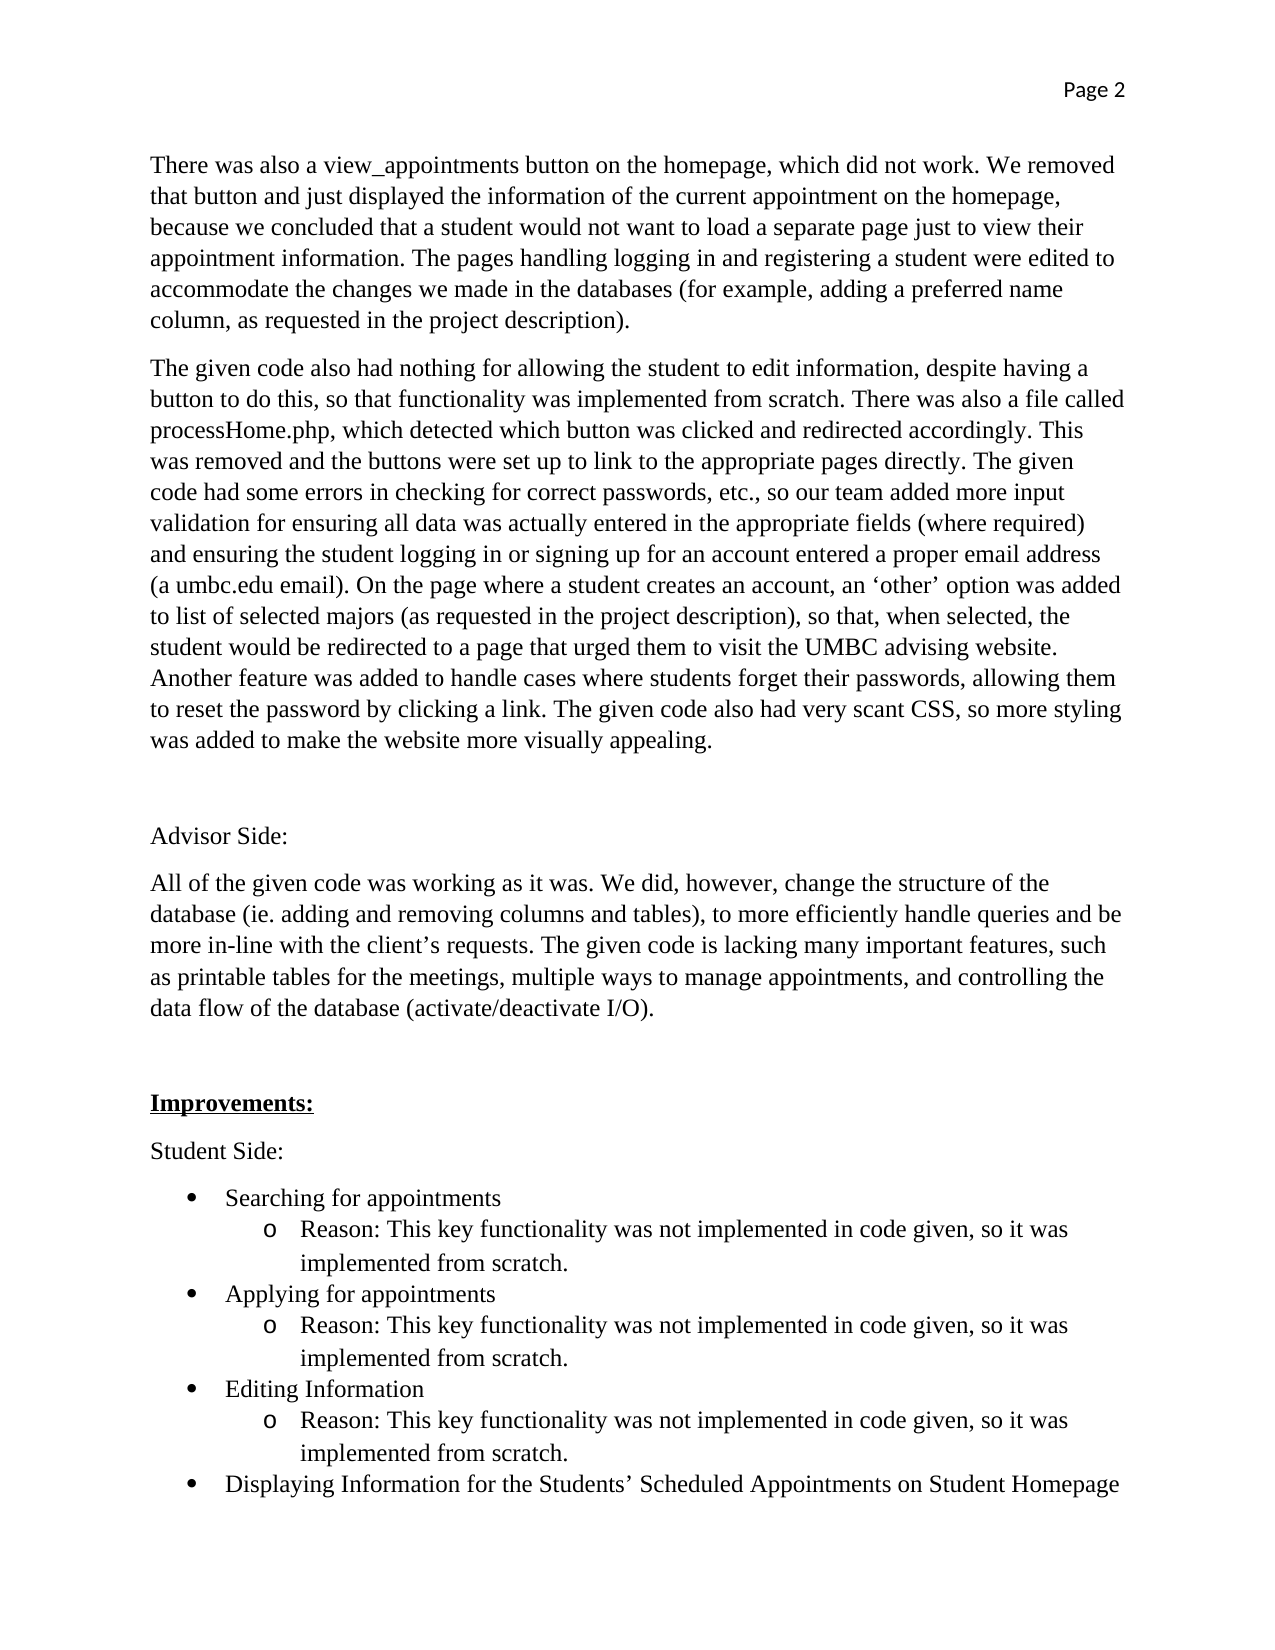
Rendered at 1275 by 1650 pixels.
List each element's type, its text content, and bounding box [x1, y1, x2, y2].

list Searching for appointments [187, 1183, 1125, 1212]
text Advisor Side: [150, 821, 1125, 849]
text All of the given code was working as it was. We did, however, change the structure of the database (ie. adding and removing columns and tables), to more efficiently handle queries and be more in-line with the client’s requests. The given code is lacking many important features, such as printable tables for the meetings, multiple ways to manage appointments, and controlling the data flow of the database (activate/deactivate I/O). [150, 868, 1125, 1021]
text Student Side: [150, 1136, 1125, 1164]
text The given code also had nothing for allowing the student to edit information, despite having a button to do this, so that functionality was implemented from scratch. There was also a file called processHome.php, which detected which button was clicked and redirected accordingly. This was removed and the buttons were set up to link to the appropriate pages directly. The given code had some errors in checking for correct passwords, etc., so our team added more input validation for ensuring all data was actually entered in the appropriate fields (where required) and ensuring the student logging in or signing up for an account entered a proper email address (a umbc.edu email). On the page where a student creates an account, an ‘other’ option was added to list of selected majors (as requested in the project description), so that, when selected, the student would be redirected to a page that urged them to visit the UMBC advising website. Another feature was added to handle cases where students forget their passwords, allowing them to reset the password by clicking a link. The given code also had very scant CSS, so more styling was added to make the website more visually appealing. [150, 353, 1125, 754]
text Improvements: [150, 1088, 1125, 1117]
list Editing Information [187, 1374, 1125, 1403]
list Reason: This key functionality was not implemented in code given, so it was implemented from scratch. [262, 1214, 1125, 1276]
list Reason: This key functionality was not implemented in code given, so it was implemented from scratch. [262, 1310, 1125, 1372]
list Displaying Information for the Students’ Scheduled Appointments on Student Homepage [187, 1469, 1125, 1498]
list Applying for appointments [187, 1279, 1125, 1307]
list Reason: This key functionality was not implemented in code given, so it was implemented from scratch. [262, 1405, 1125, 1467]
